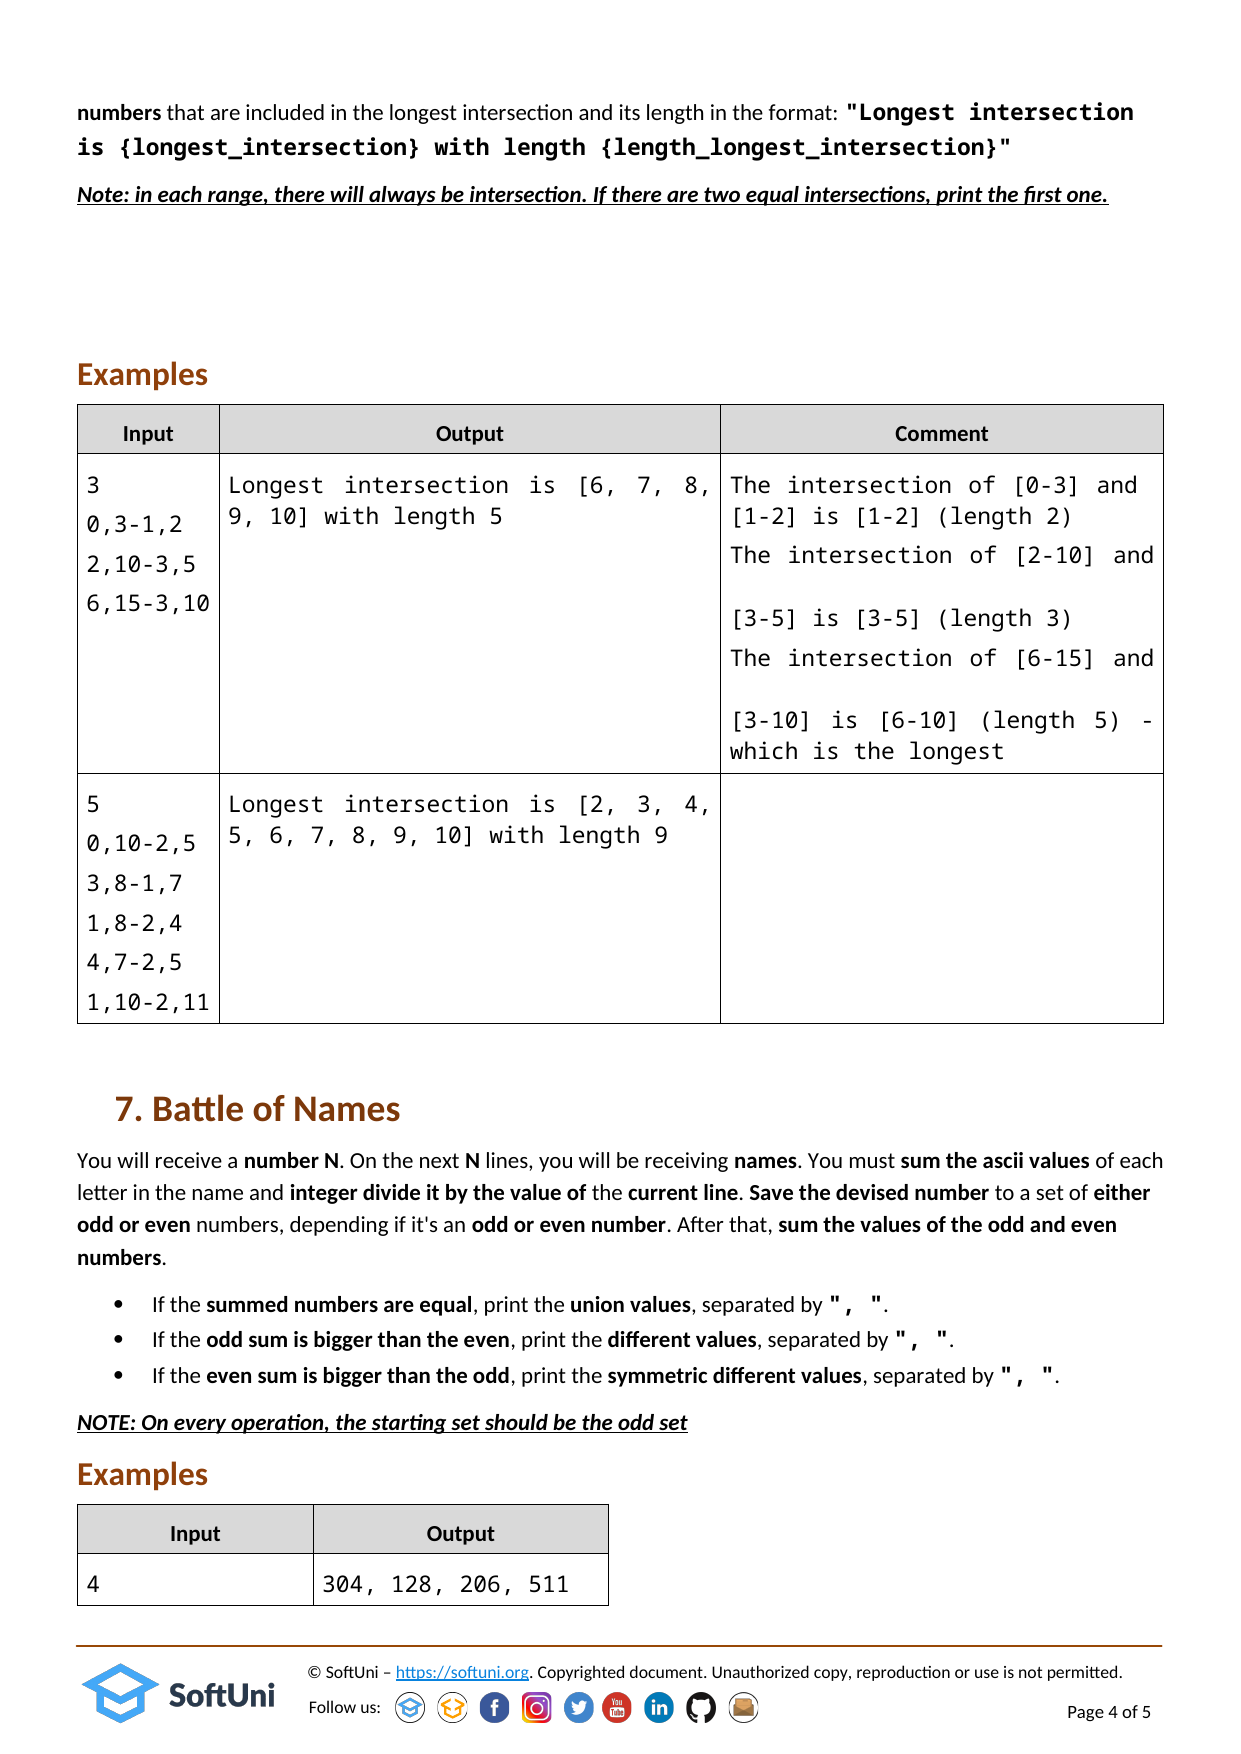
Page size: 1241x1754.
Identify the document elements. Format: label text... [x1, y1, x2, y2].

table_cell 304, 128, 206, 511 [314, 1554, 608, 1605]
picture [522, 1692, 552, 1723]
table_cell 3 0,3-1,2 2,10-3,5 6,15-3,10 [78, 454, 219, 772]
list If the summed numbers are equal, print the union values, separated by ", ". [114, 1287, 1163, 1319]
table_header Input [78, 405, 219, 453]
subtitle Examples [77, 1452, 1163, 1493]
table_cell Longest intersection is [6, 7, 8, 9, 10] with length 5 [220, 454, 720, 772]
subtitle Battle of Names [114, 1085, 1163, 1131]
table_cell Longest intersection is [2, 3, 4, 5, 6, 7, 8, 9, 10] with length 9 [220, 774, 720, 1023]
picture [728, 1692, 759, 1723]
picture [602, 1692, 632, 1723]
picture [395, 1692, 425, 1723]
picture [658, 1705, 667, 1714]
text NOTE: On every operation, the starting set should be the odd set [77, 1408, 1163, 1436]
table_header Output [314, 1505, 608, 1553]
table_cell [78, 1554, 313, 1605]
table_header Comment [721, 405, 1163, 453]
picture [75, 1658, 281, 1729]
table_header Output [220, 405, 720, 453]
picture [479, 1692, 510, 1723]
picture [437, 1692, 468, 1723]
text Note: in each range, there will always be intersection. If there are two equal intersections, print the first one. [77, 180, 1163, 208]
picture [644, 1692, 653, 1701]
table_header Input [78, 1505, 313, 1553]
picture [686, 1692, 716, 1723]
table_cell The intersection of [0-3] and [1-2] is [1-2] (length 2) The intersection of [2-10] and [3-5] is [3-5] (length 3) The intersection of [6-15] and [3-10] is [6-10] (length 5) - which is the longest [721, 454, 1163, 772]
table_cell [721, 774, 1163, 1023]
picture [665, 1692, 674, 1701]
picture [564, 1692, 594, 1723]
table_cell 5 0,10-2,5 3,8-1,7 1,8-2,4 4,7-2,5 1,10-2,11 [78, 774, 219, 1023]
picture [665, 1714, 674, 1723]
list If the odd sum is bigger than the even, print the different values, separated by ", ". [114, 1323, 1163, 1355]
text You will receive a number N. On the next N lines, you will be receiving names. You must sum the ascii values of each letter in the name and integer divide it by the value of the current line. Save the devised number to a set of either odd or even numbers, depending if it's an odd or even number. After that, sum the values of the odd and even numbers. [77, 1146, 1163, 1271]
picture [644, 1714, 653, 1723]
subtitle Examples [77, 353, 1163, 394]
list If the even sum is bigger than the odd, print the symmetric different values, separated by ", ". [114, 1359, 1163, 1391]
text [77, 95, 1163, 163]
